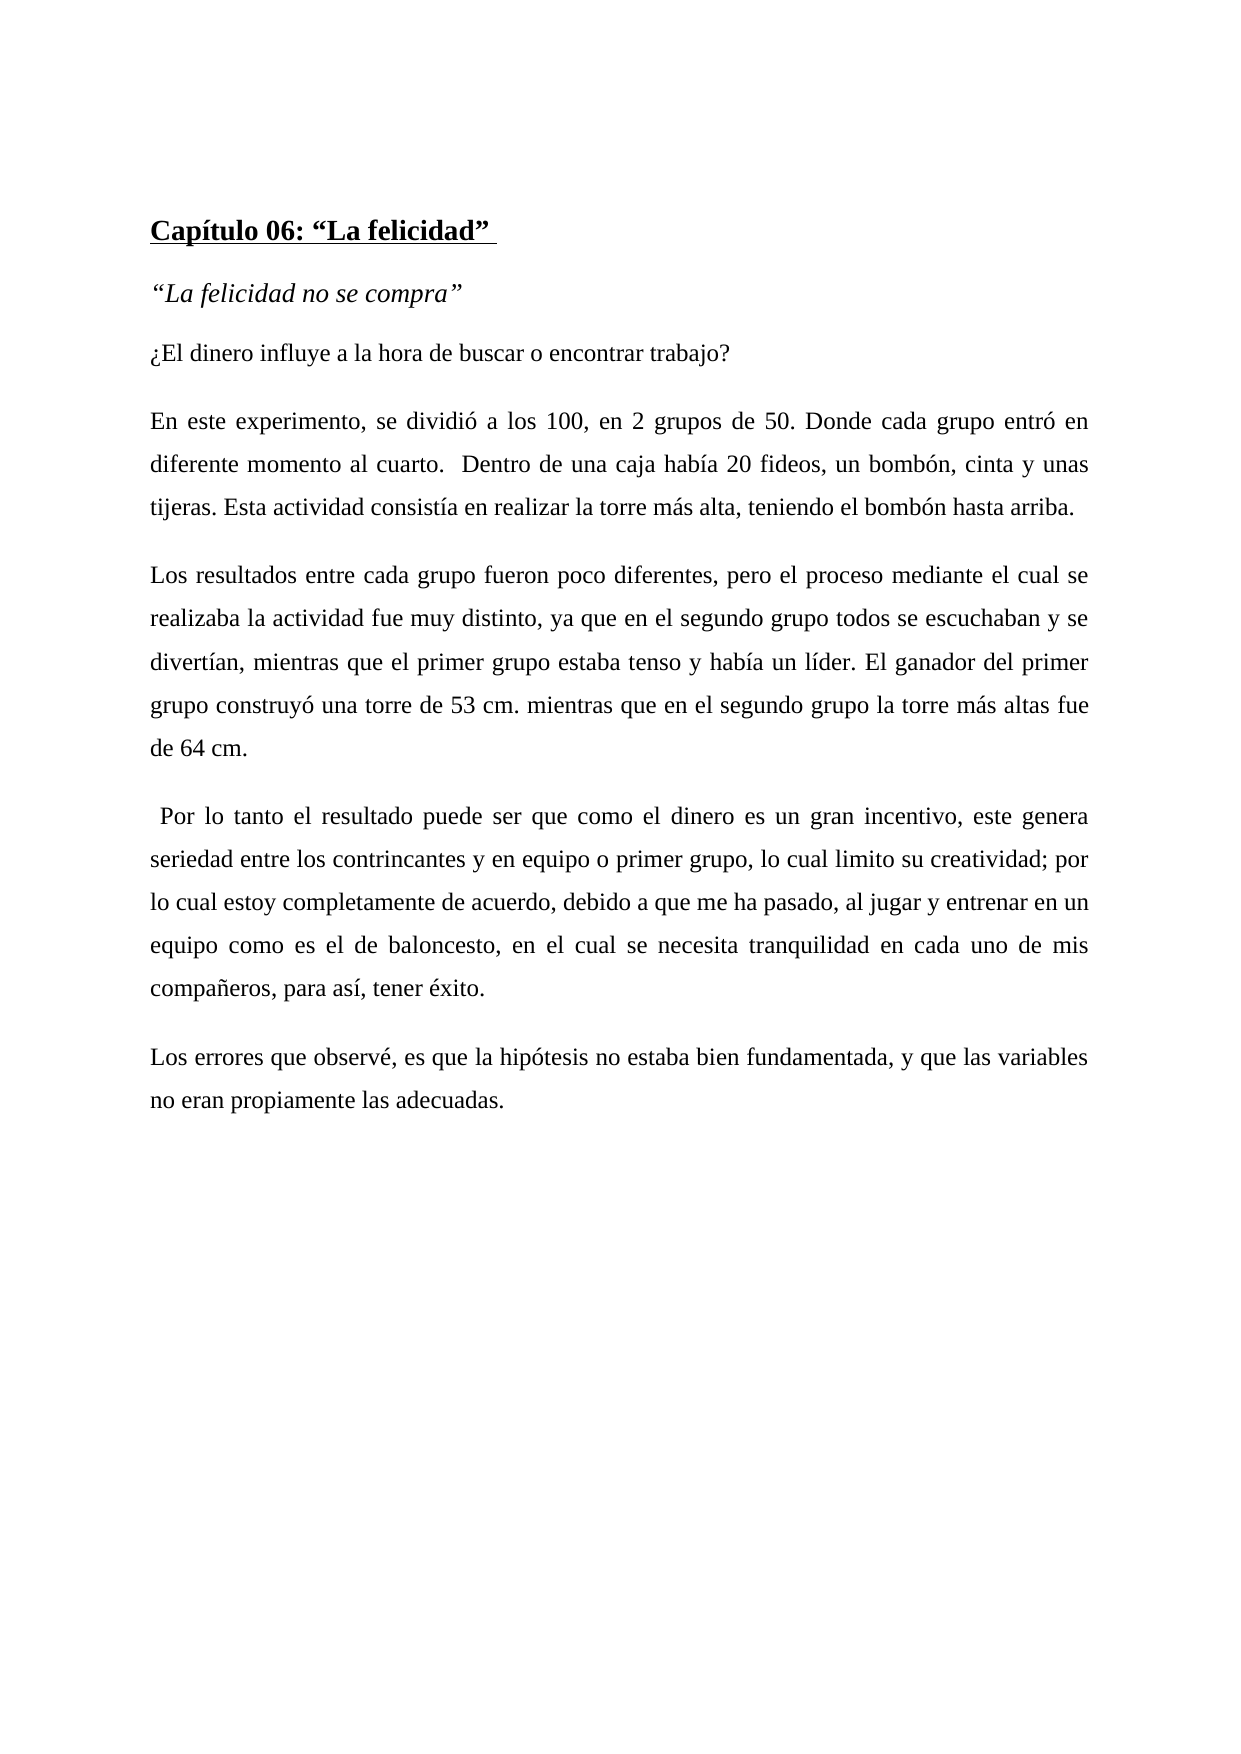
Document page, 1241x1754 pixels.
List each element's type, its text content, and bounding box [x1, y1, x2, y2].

text Los resultados entre cada grupo fueron poco diferentes, pero el proceso mediante el cual se realizaba la actividad fue muy distinto, ya que en el segundo grupo todos se escuchaban y se divertían, mientras que el primer grupo estaba tenso y había un líder. El ganador del primer grupo construyó una torre de 53 cm. mientras que en el segundo grupo la torre más altas fue de 64 cm. [150, 560, 1090, 762]
text En este experimento, se dividió a los 100, en 2 grupos de 50. Donde cada grupo entró en diferente momento al cuarto. Dentro de una caja había 20 fideos, un bombón, cinta y unas tijeras. Esta actividad consistía en realizar la torre más alta, teniendo el bombón hasta arriba. [150, 406, 1090, 521]
text Los errores que observé, es que la hipótesis no estaba bien fundamentada, y que las variables no eran propiamente las adecuadas. [150, 1042, 1090, 1113]
text “La felicidad no se compra” [150, 277, 1090, 308]
text Capítulo 06: “La felicidad” [150, 213, 1090, 247]
text ¿El dinero influye a la hora de buscar o encontrar trabajo? [150, 338, 1090, 367]
text Por lo tanto el resultado puede ser que como el dinero es un gran incentivo, este genera seriedad entre los contrincantes y en equipo o primer grupo, lo cual limito su creatividad; por lo cual estoy completamente de acuerdo, debido a que me ha pasado, al jugar y entrenar en un equipo como es el de baloncesto, en el cual se necesita tranquilidad en cada uno de mis compañeros, para así, tener éxito. [150, 801, 1090, 1002]
